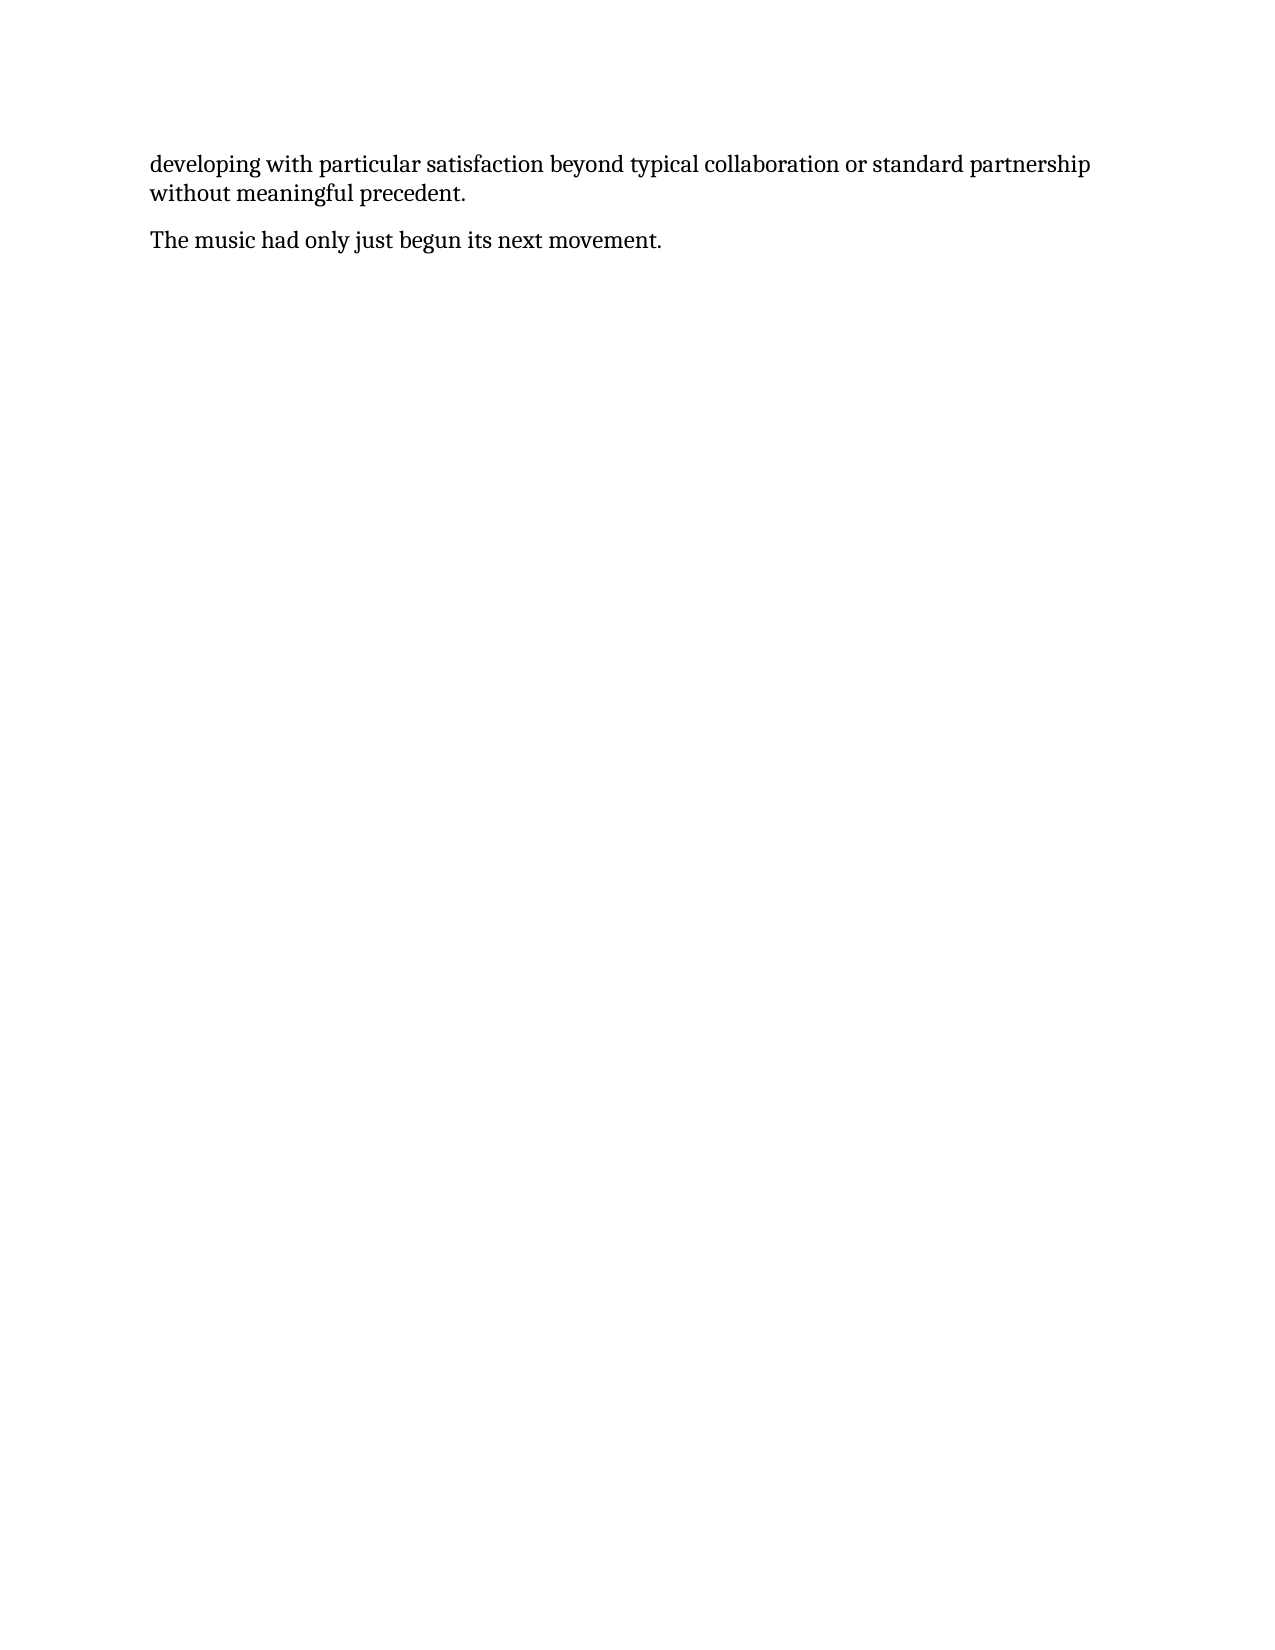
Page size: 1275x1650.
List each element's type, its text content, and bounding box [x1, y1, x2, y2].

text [150, 150, 1125, 207]
text The music had only just begun its next movement. [150, 226, 1125, 255]
